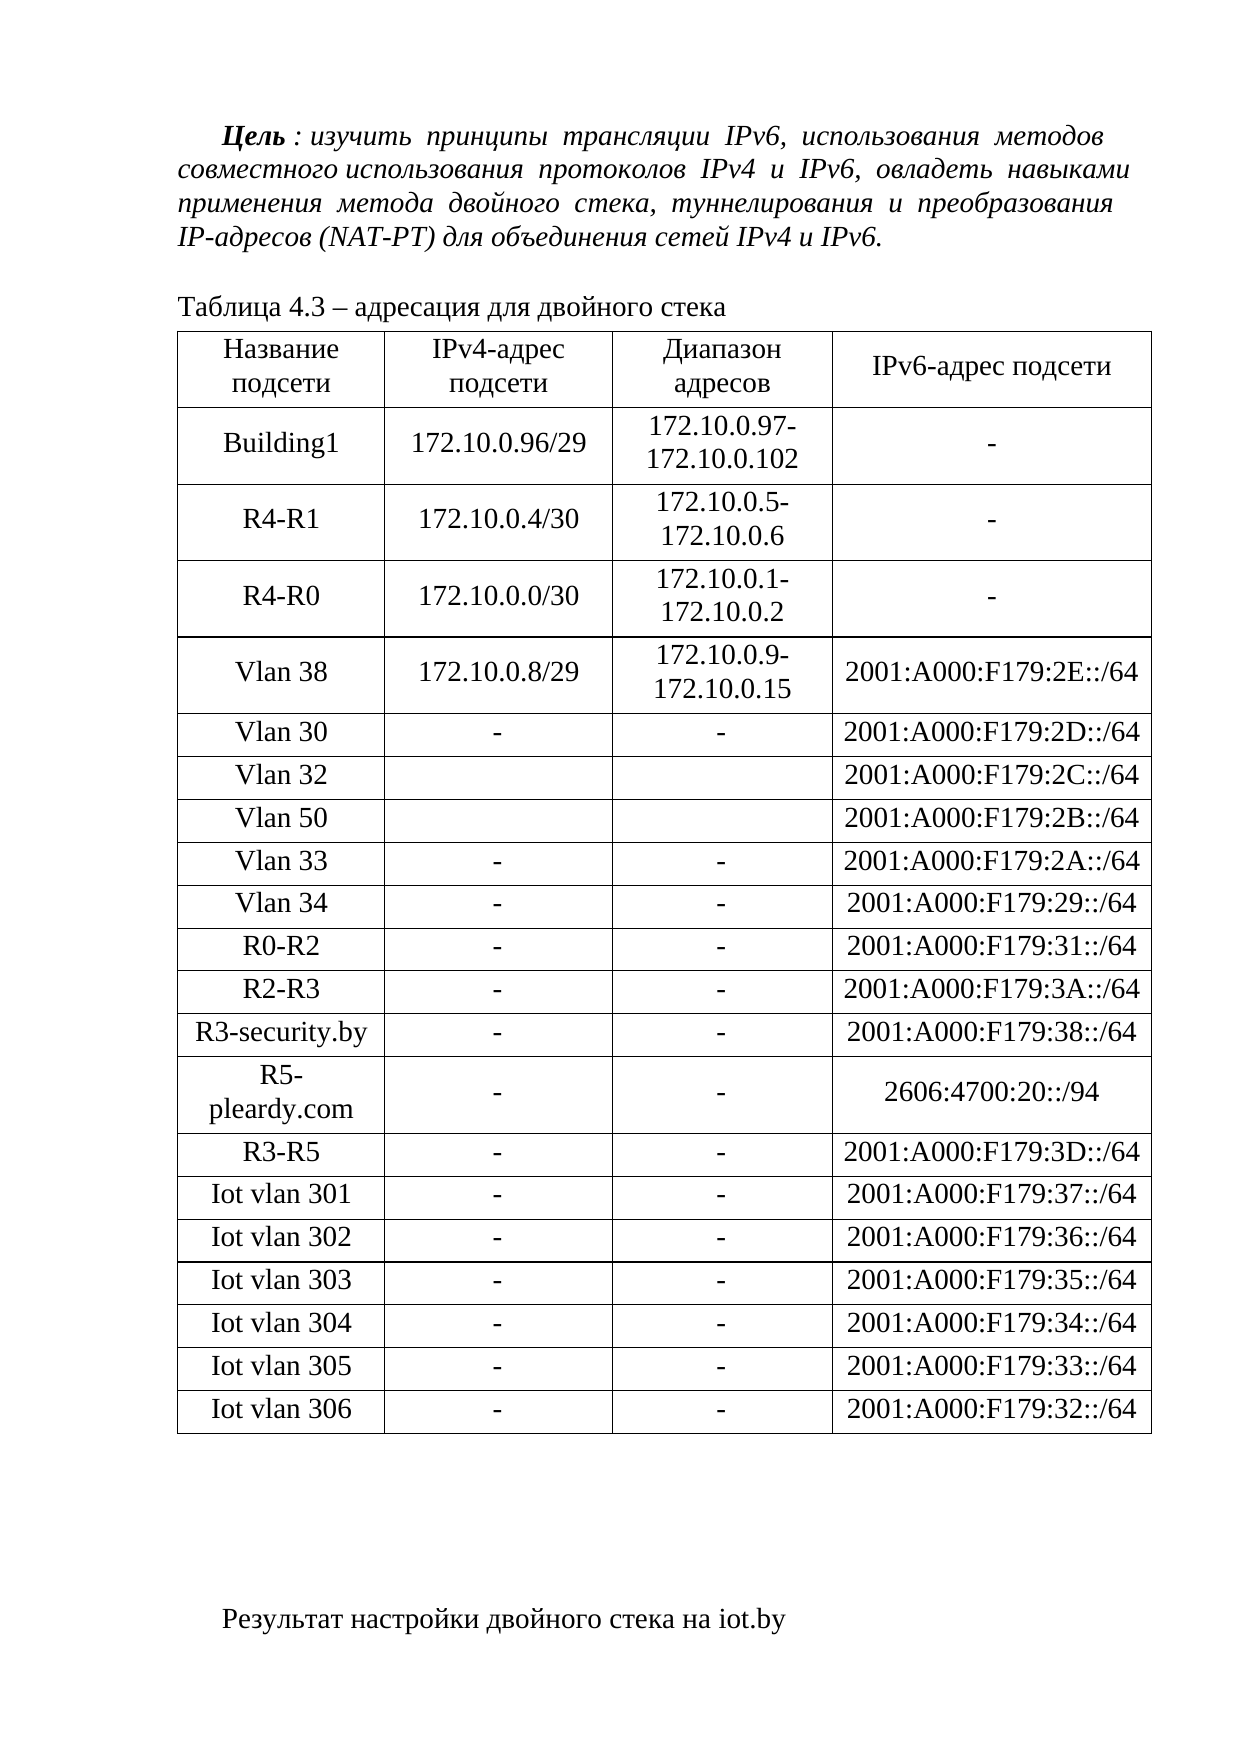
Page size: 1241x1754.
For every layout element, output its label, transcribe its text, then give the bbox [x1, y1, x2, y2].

table_cell Vlan 34 [178, 886, 384, 927]
table_cell [385, 800, 612, 842]
table_cell - [833, 561, 1151, 636]
table_cell 2001:A000:F179:37::/64 [833, 1177, 1151, 1218]
table_cell - [385, 971, 612, 1013]
table_cell 2001:A000:F179:38::/64 [833, 1014, 1151, 1056]
table_cell - [385, 1220, 612, 1261]
table_cell 2001:A000:F179:2D::/64 [833, 714, 1151, 756]
table_cell - [613, 1391, 832, 1433]
text Цель : изучить принципы трансляции IPv6, использования методов совместного использования протоколов IPv4 и IPv6, овладеть навыками применения метода двойного стека, туннелирования и преобразования IP-адресов (NAT-PT) для объединения сетей IPv4 и IPv6. [177, 118, 1152, 280]
table_cell - [613, 1348, 832, 1390]
table_cell [613, 757, 832, 799]
table_cell - [385, 1057, 612, 1133]
table_cell - [613, 714, 832, 756]
table_cell - [613, 929, 832, 970]
table_cell - [833, 485, 1151, 560]
table_cell 2001:A000:F179:35::/64 [833, 1263, 1151, 1304]
table_cell R3-R5 [178, 1134, 384, 1176]
table_cell 172.10.0.4/30 [385, 485, 612, 560]
table_cell - [385, 1177, 612, 1218]
table_cell Vlan 50 [178, 800, 384, 842]
table_cell - [613, 886, 832, 927]
table_cell 172.10.0.96/29 [385, 408, 612, 483]
table_cell 172.10.0.9-172.10.0.15 [613, 638, 832, 713]
table_cell - [385, 929, 612, 970]
table_cell Building1 [178, 408, 384, 483]
table_cell [385, 757, 612, 799]
table_cell 2606:4700:20::/94 [833, 1057, 1151, 1133]
table_header IPv6-адрес подсети [833, 332, 1151, 407]
table_cell - [613, 1177, 832, 1218]
table_cell - [833, 408, 1151, 483]
table_cell 172.10.0.97-172.10.0.102 [613, 408, 832, 483]
table_cell - [385, 714, 612, 756]
table_cell Iot vlan 301 [178, 1177, 384, 1218]
table_cell 2001:A000:F179:2E::/64 [833, 638, 1151, 713]
table_cell 2001:A000:F179:2A::/64 [833, 843, 1151, 884]
table_header IPv4-адрес подсети [385, 332, 612, 407]
text Результат настройки двойного стека на iot.by [177, 1602, 1152, 1635]
table_cell 172.10.0.0/30 [385, 561, 612, 636]
table_cell Iot vlan 306 [178, 1391, 384, 1433]
table_cell R3-security.by [178, 1014, 384, 1056]
table_cell - [385, 1305, 612, 1347]
table_cell - [385, 886, 612, 927]
table_cell - [385, 1391, 612, 1433]
table_cell Vlan 38 [178, 638, 384, 713]
table_cell - [613, 1014, 832, 1056]
table_header Название подсети [178, 332, 384, 407]
table_cell [613, 800, 832, 842]
table_cell 2001:A000:F179:3A::/64 [833, 971, 1151, 1013]
table_cell R4-R1 [178, 485, 384, 560]
table_cell - [613, 1305, 832, 1347]
table_cell - [385, 1263, 612, 1304]
table_cell R2-R3 [178, 971, 384, 1013]
table_cell Iot vlan 303 [178, 1263, 384, 1304]
table_cell Iot vlan 304 [178, 1305, 384, 1347]
table_cell R4-R0 [178, 561, 384, 636]
table_cell - [613, 1263, 832, 1304]
table_cell Vlan 32 [178, 757, 384, 799]
table_cell - [613, 1057, 832, 1133]
table_cell 2001:A000:F179:3D::/64 [833, 1134, 1151, 1176]
table_cell 2001:A000:F179:31::/64 [833, 929, 1151, 970]
table_cell - [613, 1220, 832, 1261]
table_cell 2001:A000:F179:33::/64 [833, 1348, 1151, 1390]
table_cell Iot vlan 302 [178, 1220, 384, 1261]
table_cell 2001:A000:F179:36::/64 [833, 1220, 1151, 1261]
table_cell 2001:A000:F179:34::/64 [833, 1305, 1151, 1347]
table_header Диапазон адресов [613, 332, 832, 407]
table_cell - [613, 843, 832, 884]
table_cell - [385, 843, 612, 884]
table_cell 2001:A000:F179:29::/64 [833, 886, 1151, 927]
table_cell R0-R2 [178, 929, 384, 970]
table_cell 2001:A000:F179:32::/64 [833, 1391, 1151, 1433]
table_cell 2001:A000:F179:2C::/64 [833, 757, 1151, 799]
table_cell R5-pleardy.com [178, 1057, 384, 1133]
table_cell 172.10.0.5-172.10.0.6 [613, 485, 832, 560]
table_cell - [385, 1014, 612, 1056]
table_cell 172.10.0.8/29 [385, 638, 612, 713]
table_cell - [385, 1348, 612, 1390]
table_cell 172.10.0.1-172.10.0.2 [613, 561, 832, 636]
table_cell Vlan 33 [178, 843, 384, 884]
table_cell Vlan 30 [178, 714, 384, 756]
table_cell Iot vlan 305 [178, 1348, 384, 1390]
table_cell 2001:A000:F179:2B::/64 [833, 800, 1151, 842]
table_cell - [613, 971, 832, 1013]
table_cell - [385, 1134, 612, 1176]
text Таблица 4.3 – адресация для двойного стека [177, 289, 1152, 322]
table_cell - [613, 1134, 832, 1176]
